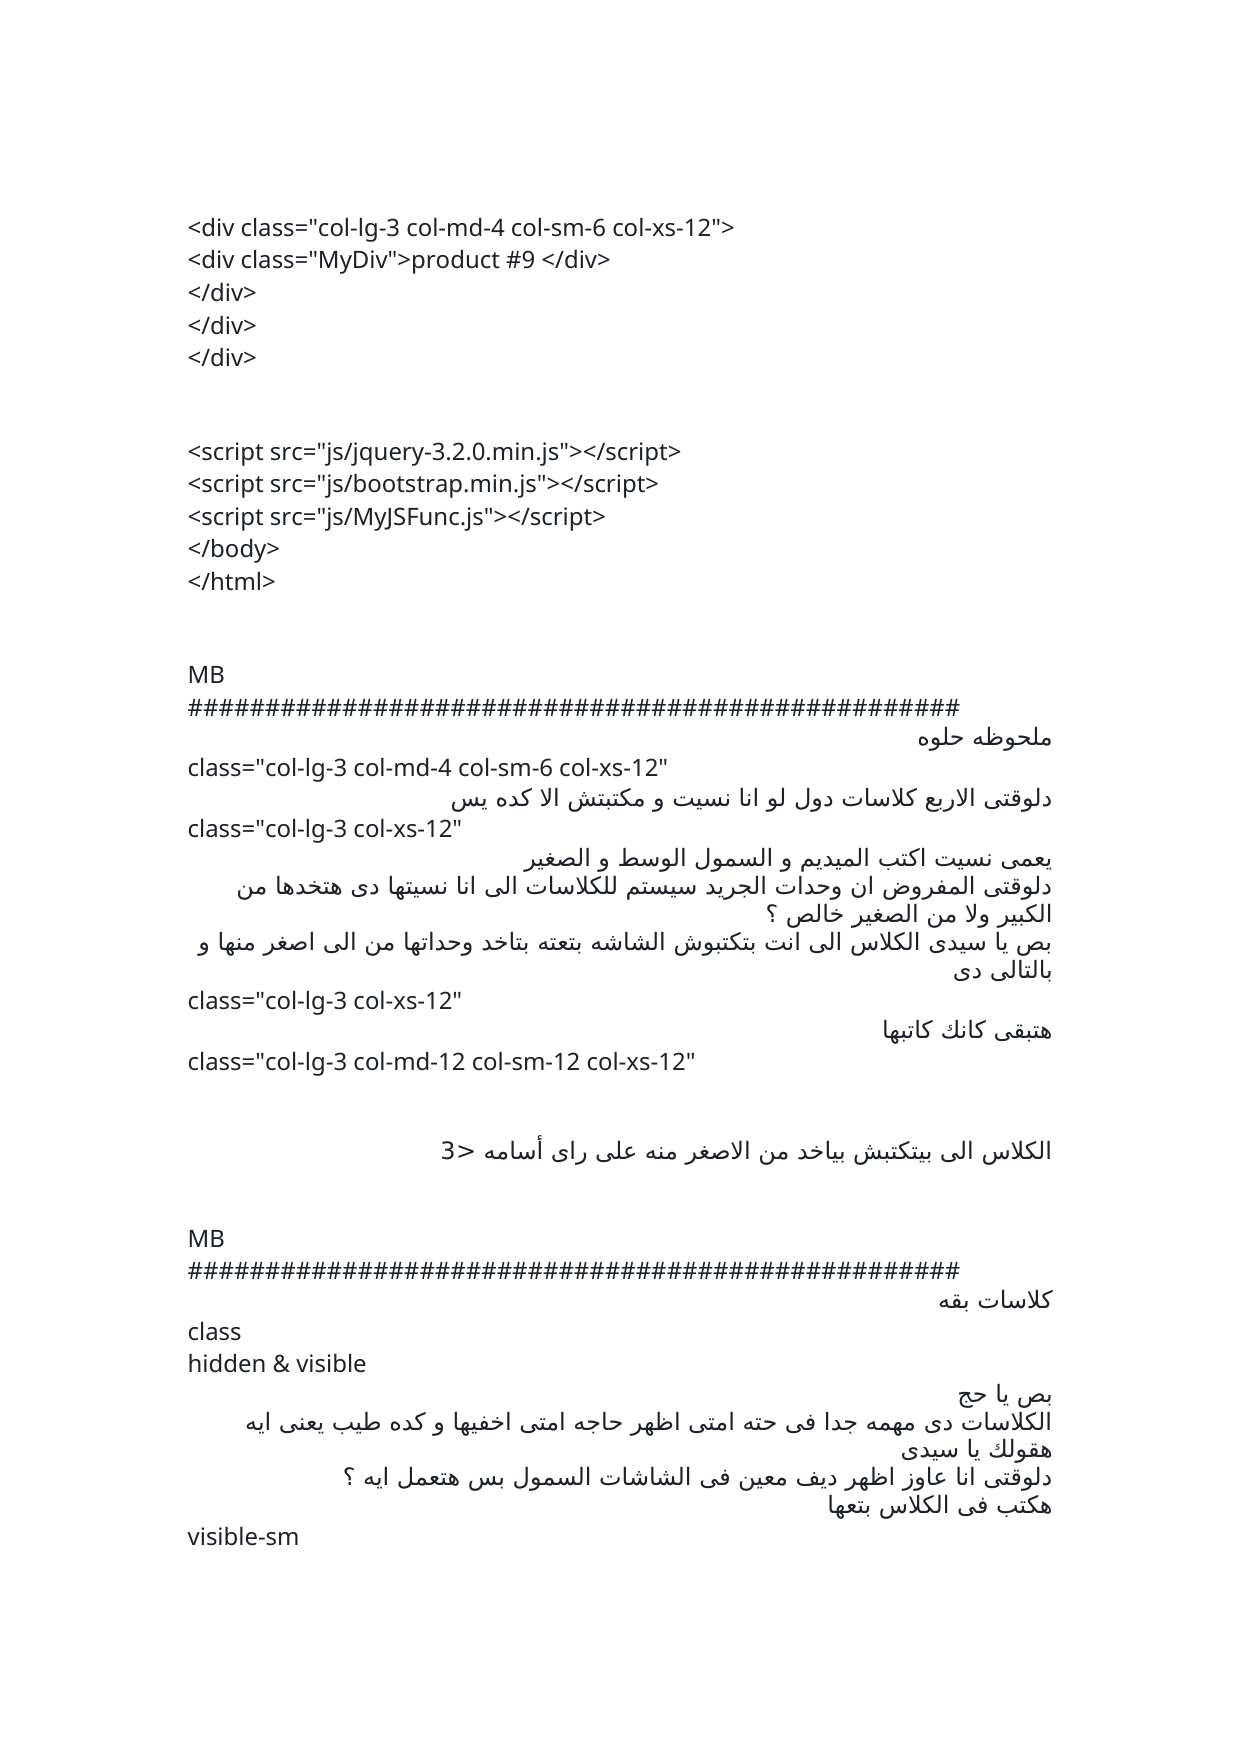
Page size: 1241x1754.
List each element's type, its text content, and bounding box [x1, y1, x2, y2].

text </div> [187, 341, 1053, 374]
text class="col-lg-3 col-md-4 col-sm-6 col-xs-12" [187, 751, 1053, 784]
text class [187, 1314, 1053, 1347]
text <div class="MyDiv">product #9 </div> [187, 243, 1053, 276]
text </div> [187, 276, 1053, 308]
text بص يا حج [187, 1380, 1053, 1408]
text يعمى نسيت اكتب الميديم و السمول الوسط و الصغير [187, 844, 1053, 872]
text <script src="js/MyJSFunc.js"></script> [187, 499, 1053, 532]
text هكتب فى الكلاس بتعها [187, 1491, 1053, 1519]
text دلوقتى الاربع كلاسات دول لو انا نسيت و مكتبتش الا كده يس [187, 784, 1053, 812]
text </body> [187, 532, 1053, 565]
text هقولك يا سيدى [187, 1436, 1053, 1463]
text ################################################## [187, 691, 1053, 723]
text class="col-lg-3 col-md-12 col-sm-12 col-xs-12" [187, 1044, 1053, 1077]
text <script src="js/jquery-3.2.0.min.js"></script> [187, 434, 1053, 467]
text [187, 211, 1053, 243]
text هتبقى كانك كاتبها [187, 1016, 1053, 1044]
text الكلاس الى بيتكتبش بياخد من الاصغر منه على راى أسامه <3 [187, 1137, 1053, 1165]
text بص يا سيدى الكلاس الى انت بتكتبوش الشاشه بتعته بتاخد وحداتها من الى اصغر منها و بالتالى دى [187, 928, 1053, 984]
text hidden & visible [187, 1347, 1053, 1380]
text ################################################## [187, 1254, 1053, 1287]
text class="col-lg-3 col-xs-12" [187, 812, 1053, 844]
text </div> [187, 308, 1053, 341]
text دلوقتى انا عاوز اظهر ديف معين فى الشاشات السمول بس هتعمل ايه ؟ [187, 1463, 1053, 1491]
text <script src="js/bootstrap.min.js"></script> [187, 467, 1053, 499]
text MB [187, 658, 1053, 691]
text </html> [187, 565, 1053, 597]
text ملحوظه حلوه [187, 723, 1053, 751]
text class="col-lg-3 col-xs-12" [187, 984, 1053, 1016]
text دلوقتى المفروض ان وحدات الجريد سيستم للكلاسات الى انا نسيتها دى هتخدها من الكبير ولا من الصغير خالص ؟ [187, 872, 1053, 928]
text visible-sm [187, 1519, 1053, 1552]
text كلاسات بقه [187, 1287, 1053, 1314]
text الكلاسات دى مهمه جدا فى حته امتى اظهر حاجه امتى اخفيها و كده طيب يعنى ايه [187, 1408, 1053, 1436]
text MB [187, 1221, 1053, 1254]
